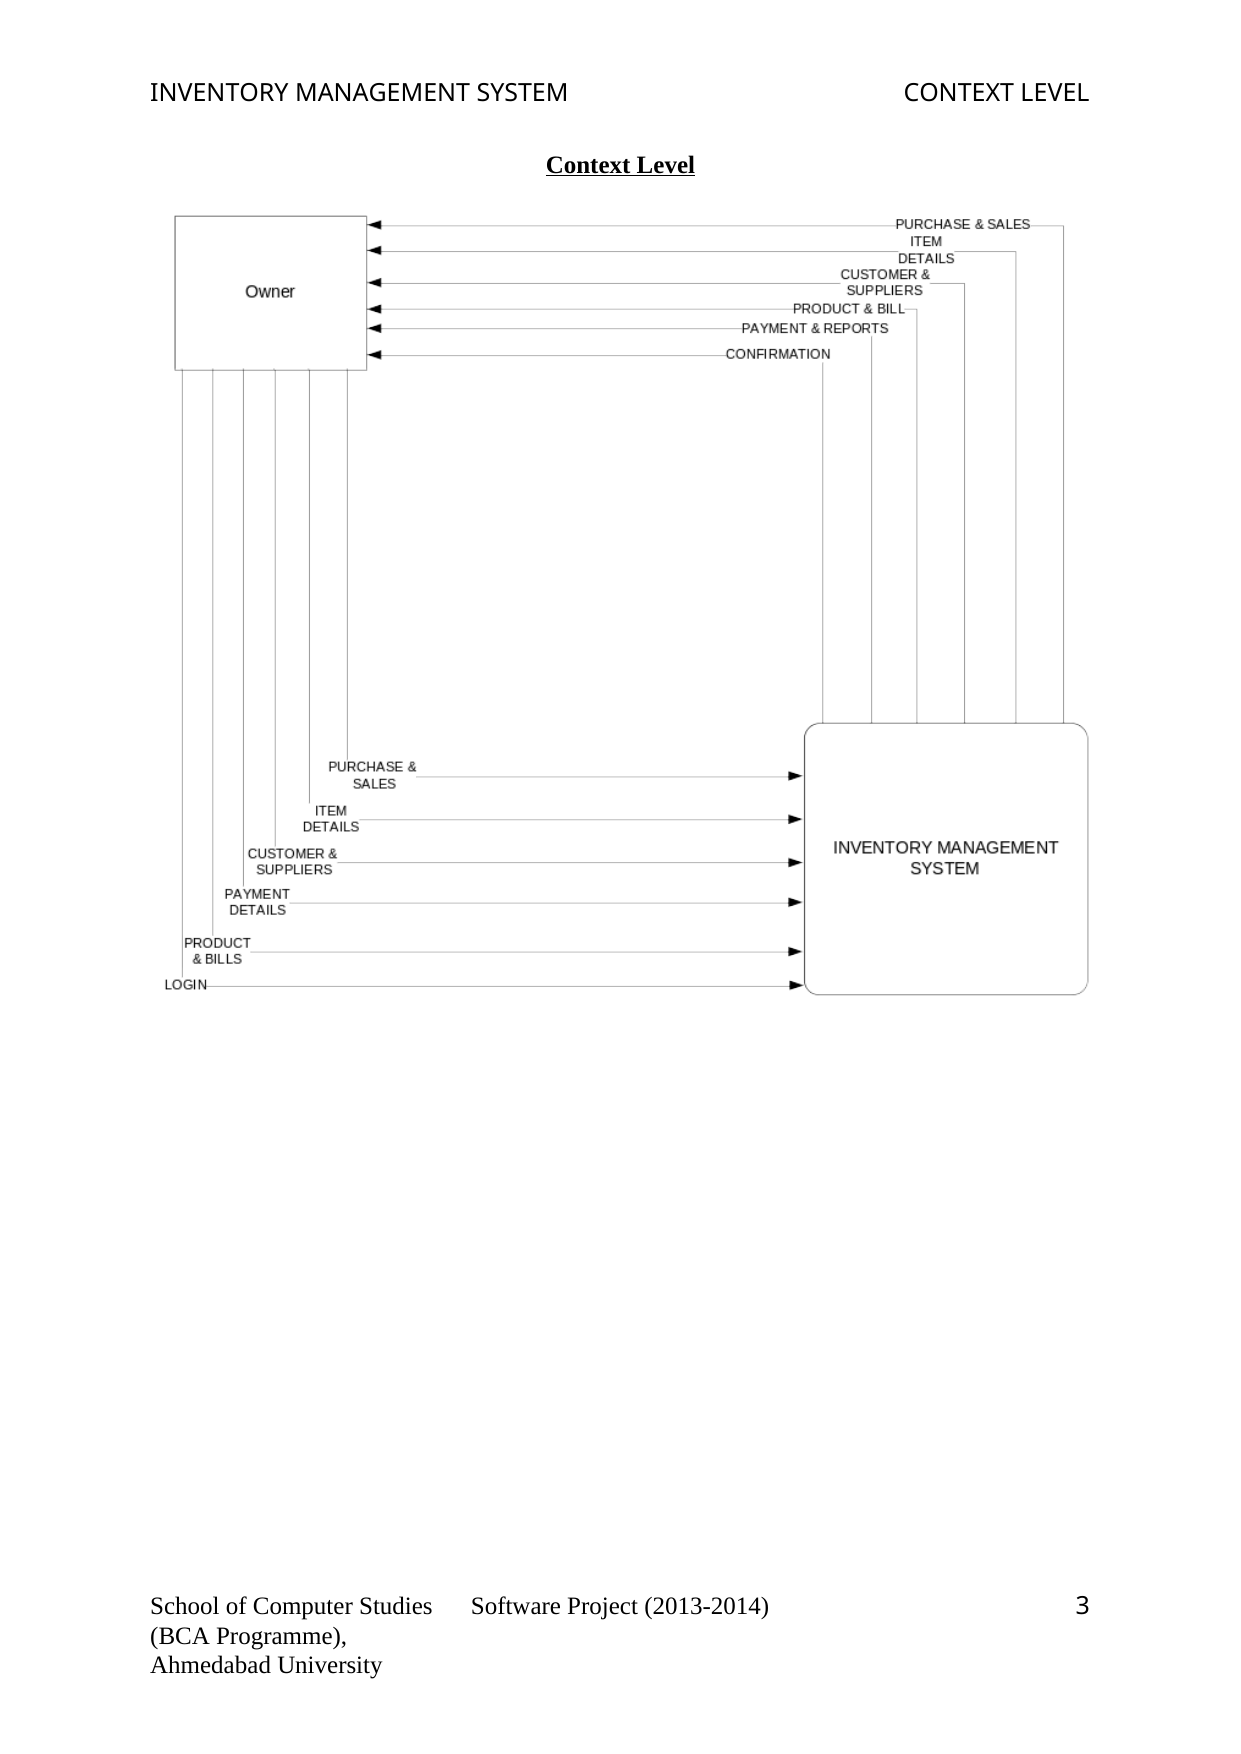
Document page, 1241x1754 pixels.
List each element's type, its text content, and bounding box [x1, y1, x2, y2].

text Context Level [150, 150, 1090, 179]
